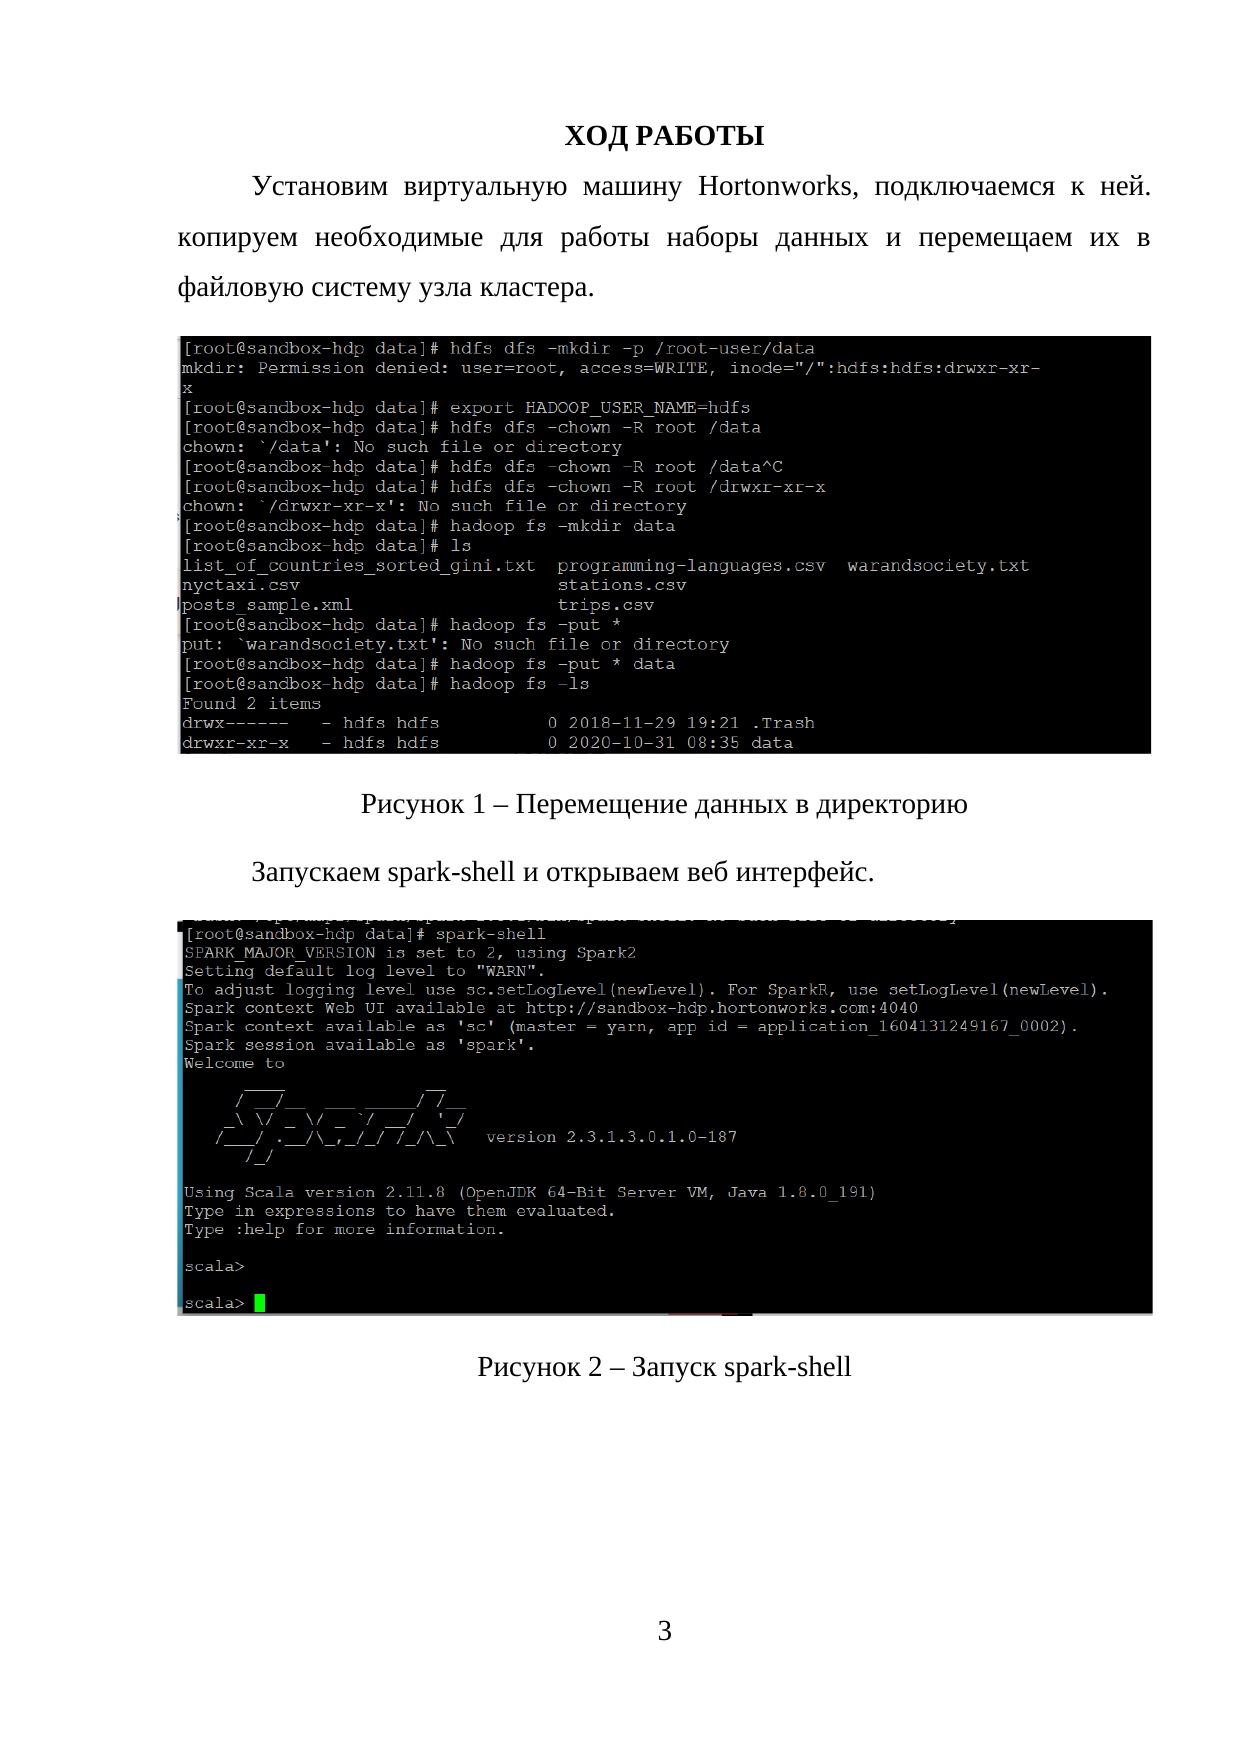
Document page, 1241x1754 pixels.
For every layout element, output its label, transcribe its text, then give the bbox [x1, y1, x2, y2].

text Запускаем spark-shell и открываем веб интерфейс. [177, 854, 1152, 887]
text Рисунок 2 – Запуск spark-shell [177, 1349, 1152, 1383]
picture [177, 920, 1153, 1316]
text Рисунок 1 – Перемещение данных в директорию [177, 787, 1152, 820]
picture [177, 336, 1152, 754]
text Установим виртуальную машину Hortonworks, подключаемся к ней. копируем необходимые для работы наборы данных и перемещаем их в файловую систему узла кластера. [177, 168, 1152, 303]
text ХОД РАБОТЫ [177, 118, 1152, 152]
